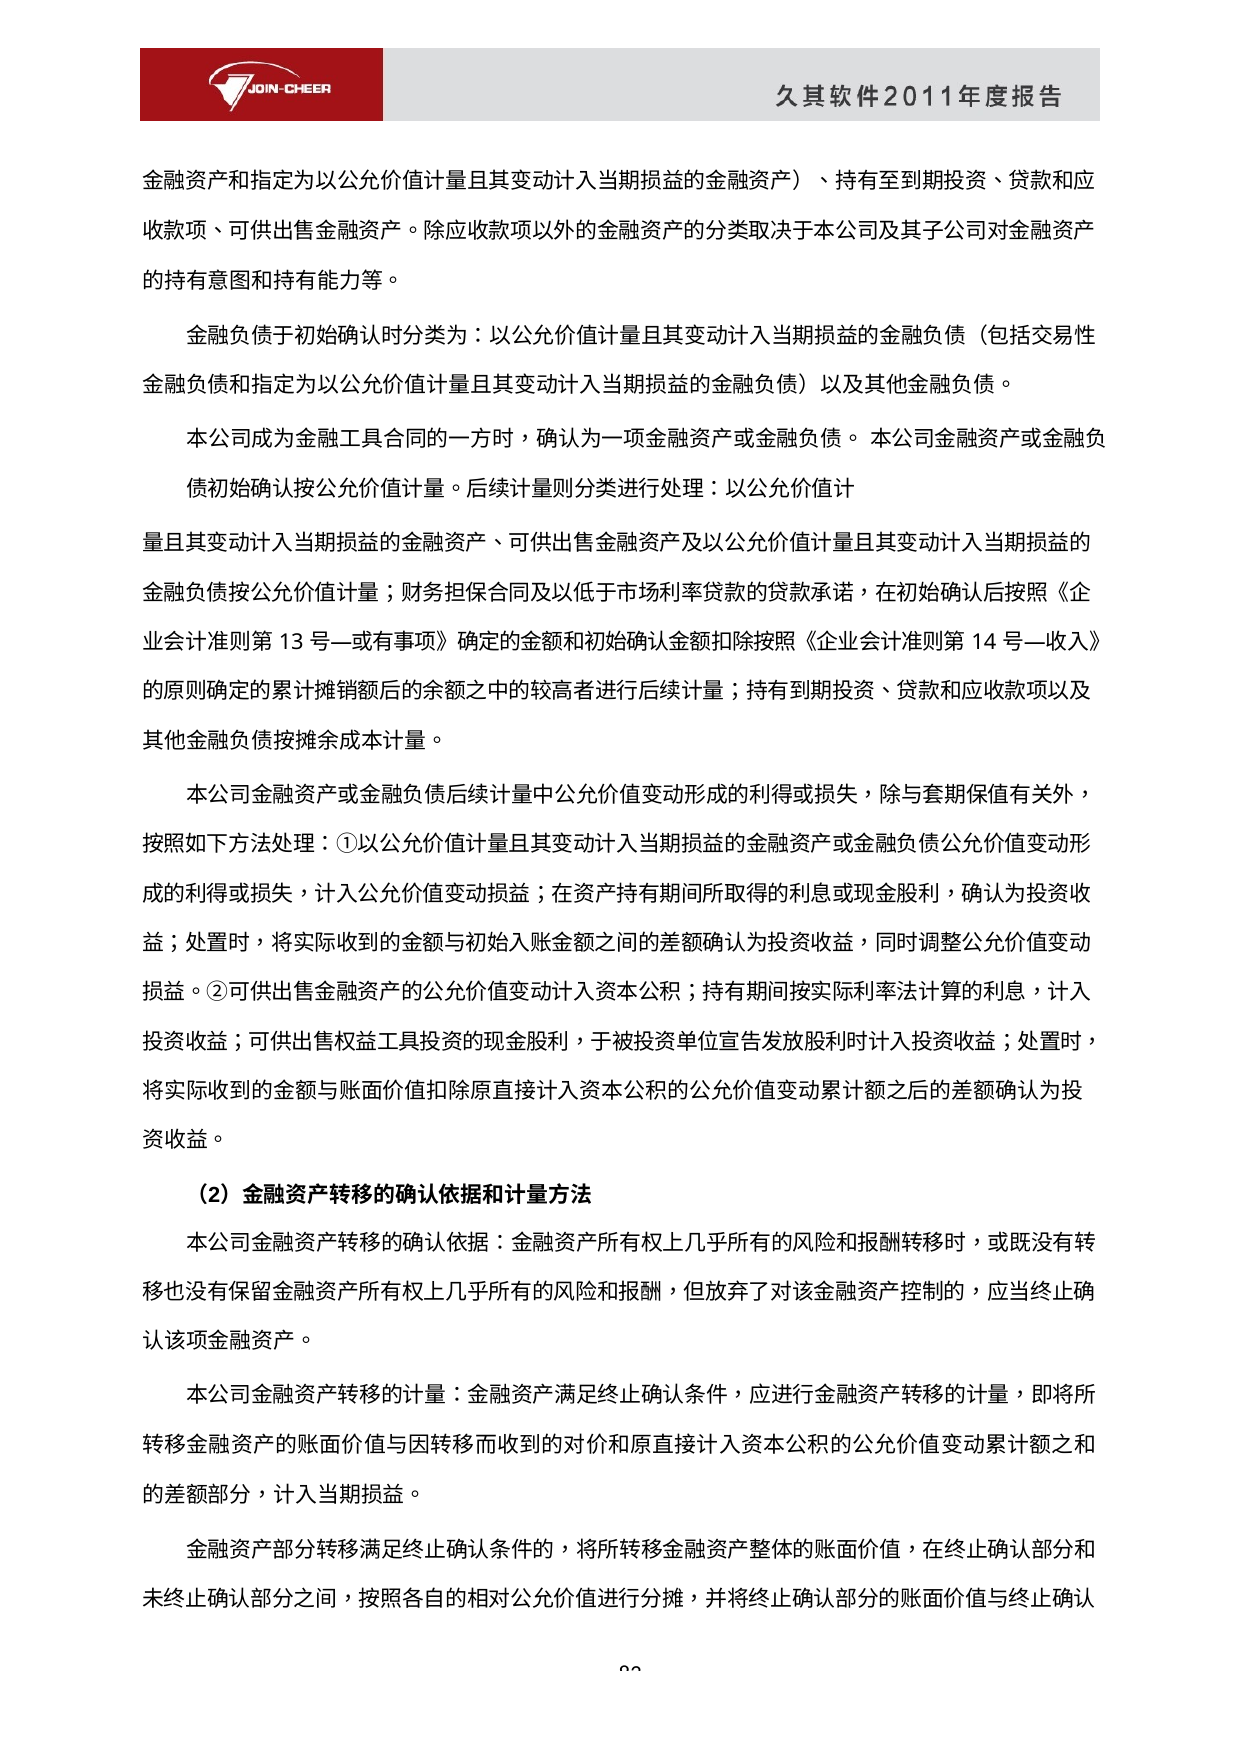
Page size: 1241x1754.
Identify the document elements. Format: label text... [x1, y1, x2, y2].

text 金融资产和指定为以公允价值计量且其变动计入当期损益的金融资产）、持有至到期投资、贷款和应 收款项、可供出售金融资产。除应收款项以外的金融资产的分类取决于本公司及其子公司对金融资产 的持有意图和持有能力等。 [142, 165, 1100, 295]
text 本公司金融资产转移的确认依据：金融资产所有权上几乎所有的风险和报酬转移时，或既没有转 移也没有保留金融资产所有权上几乎所有的风险和报酬，但放弃了对该金融资产控制的，应当终止确 认该项金融资产。 [142, 1227, 1100, 1355]
text 本公司成为金融工具合同的一方时，确认为一项金融资产或金融负债。 本公司金融资产或金融负债初始确认按公允价值计量。后续计量则分类进行处理：以公允价值计 [186, 423, 1121, 503]
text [142, 1534, 1100, 1613]
text 量且其变动计入当期损益的金融资产、可供出售金融资产及以公允价值计量且其变动计入当期损益的 金融负债按公允价值计量；财务担保合同及以低于市场利率贷款的贷款承诺，在初始确认后按照《企 业会计准则第 13 号—或有事项》确定的金额和初始确认金额扣除按照《企业会计准则第 14 号—收入》 的原则确定的累计摊销额后的余额之中的较高者进行后续计量；持有到期投资、贷款和应收款项以及 其他金融负债按摊余成本计量。 [142, 527, 1112, 754]
text （2）金融资产转移的确认依据和计量方法 [186, 1174, 1121, 1210]
text 金融负债于初始确认时分类为：以公允价值计量且其变动计入当期损益的金融负债（包括交易性 金融负债和指定为以公允价值计量且其变动计入当期损益的金融负债）以及其他金融负债。 [142, 320, 1100, 399]
text 本公司金融资产或金融负债后续计量中公允价值变动形成的利得或损失，除与套期保值有关外， 按照如下方法处理：①以公允价值计量且其变动计入当期损益的金融资产或金融负债公允价值变动形 成的利得或损失，计入公允价值变动损益；在资产持有期间所取得的利息或现金股利，确认为投资收 益；处置时，将实际收到的金额与初始入账金额之间的差额确认为投资收益，同时调整公允价值变动 损益。②可供出售金融资产的公允价值变动计入资本公积；持有期间按实际利率法计算的利息，计入 投资收益；可供出售权益工具投资的现金股利，于被投资单位宣告发放股利时计入投资收益；处置时， 将实际收到的金额与账面价值扣除原直接计入资本公积的公允价值变动累计额之后的差额确认为投 资收益。 [142, 779, 1111, 1154]
text 本公司金融资产转移的计量：金融资产满足终止确认条件，应进行金融资产转移的计量，即将所 转移金融资产的账面价值与因转移而收到的对价和原直接计入资本公积的公允价值变动累计额之和 的差额部分，计入当期损益。 [142, 1379, 1100, 1509]
picture [140, 48, 1100, 121]
